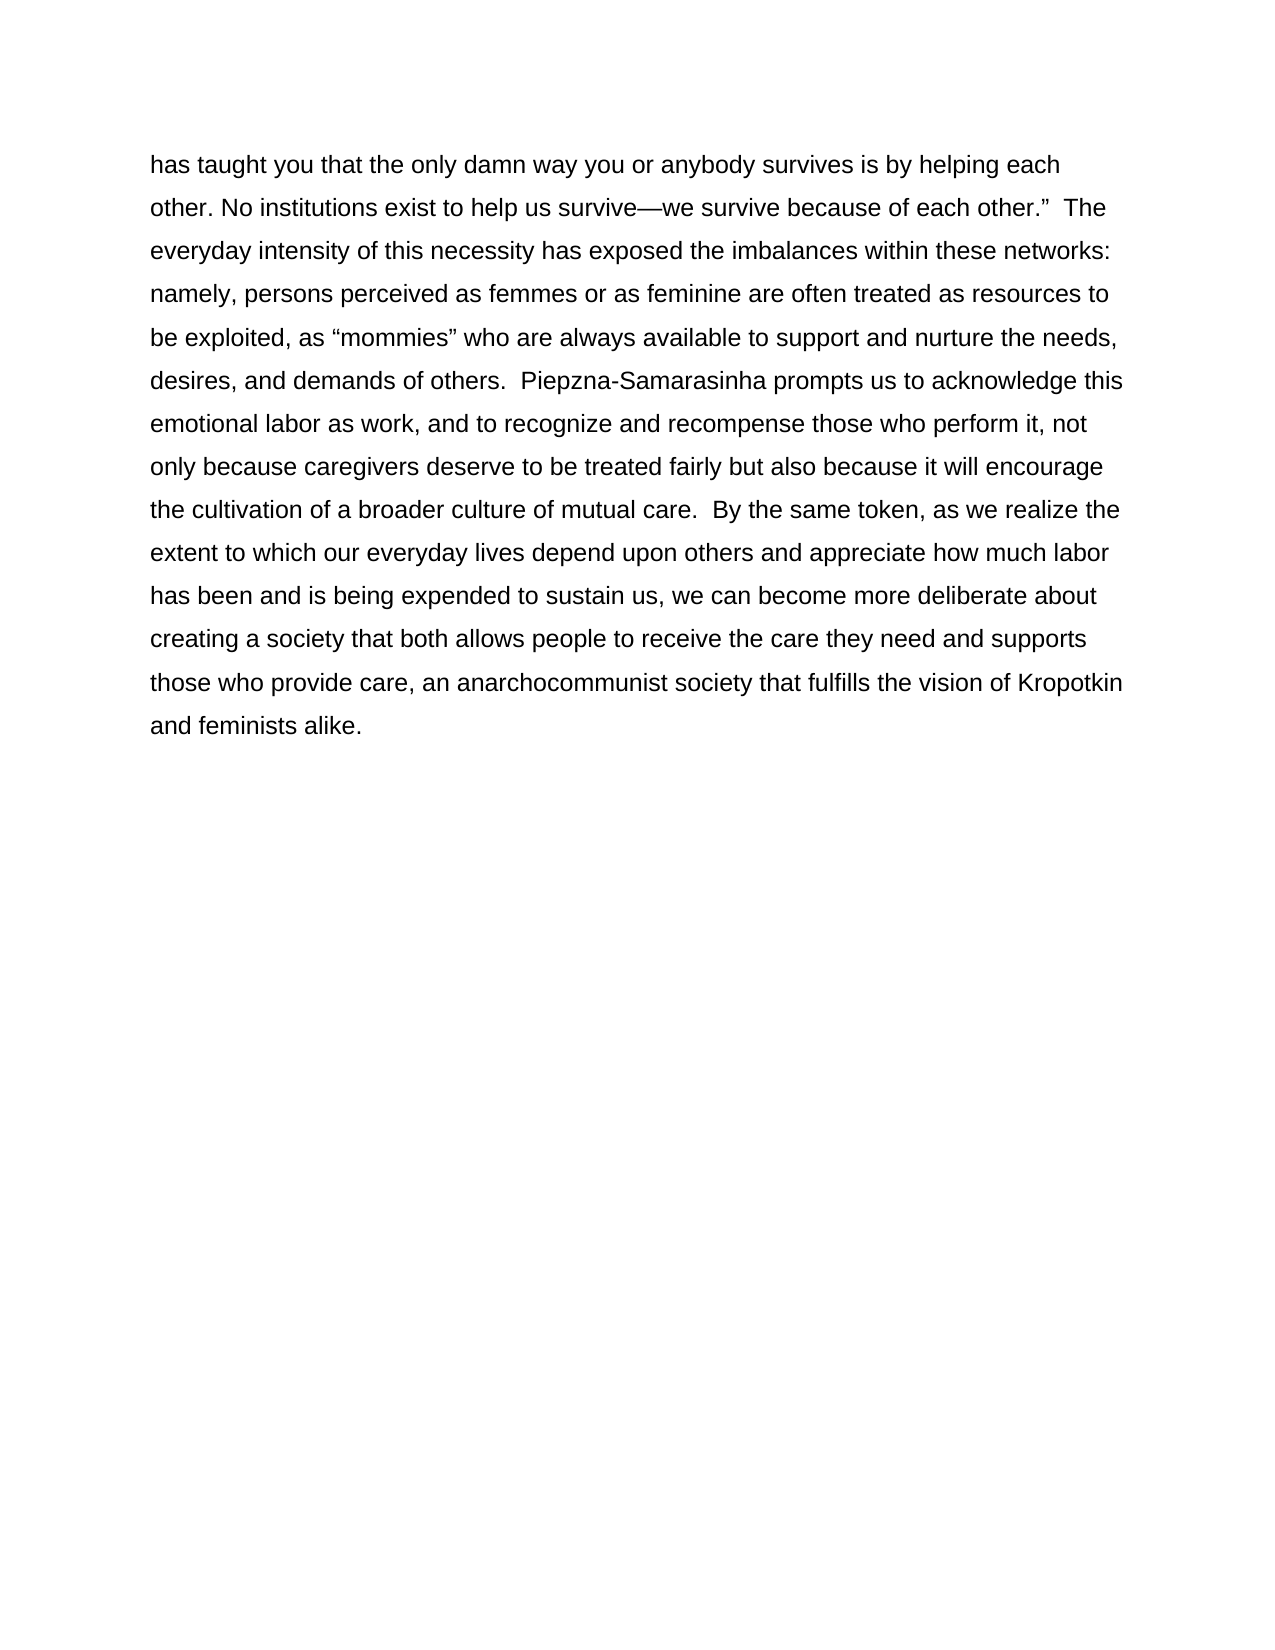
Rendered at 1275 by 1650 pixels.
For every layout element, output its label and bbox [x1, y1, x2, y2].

text [150, 150, 1125, 739]
